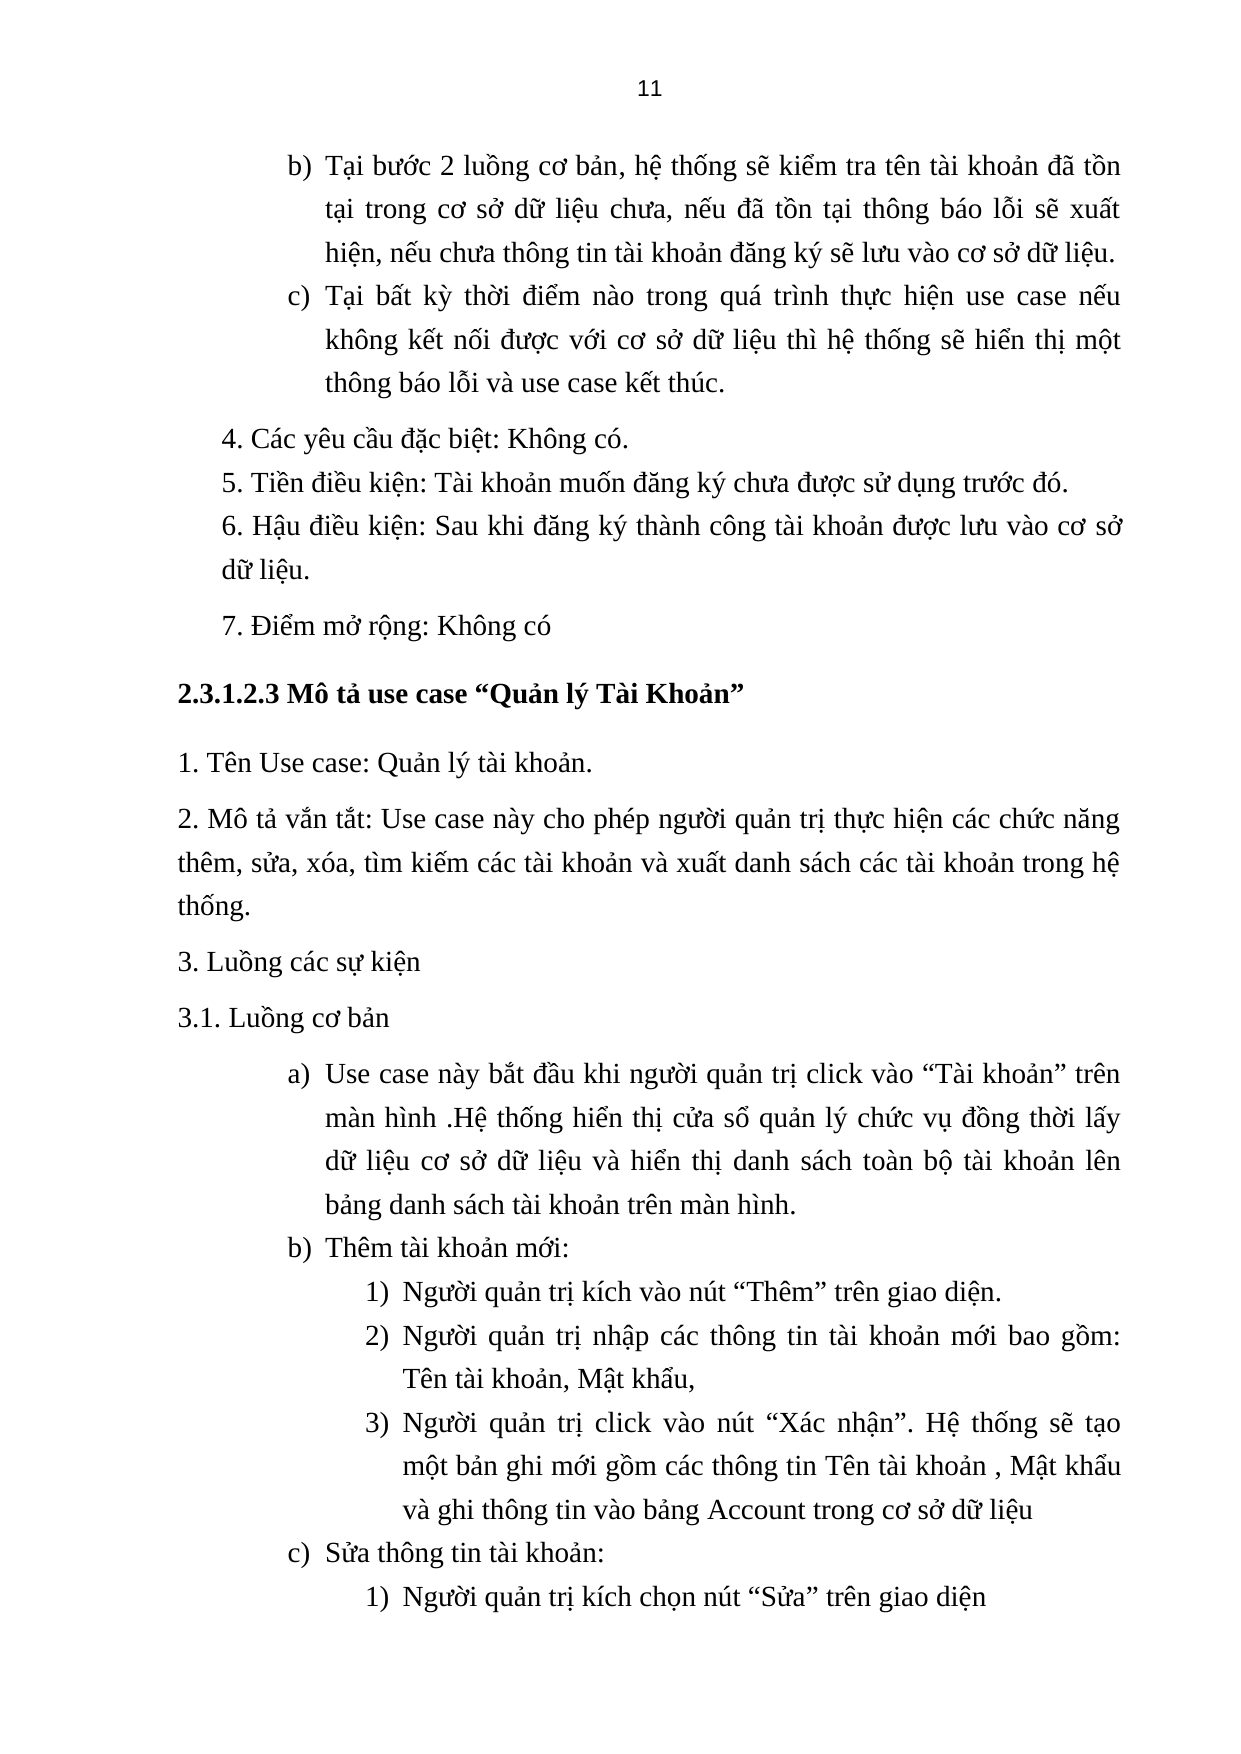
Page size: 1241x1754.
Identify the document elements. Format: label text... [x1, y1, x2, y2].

text 6. Hậu điều kiện: Sau khi đăng ký thành công tài khoản được lưu vào cơ sở dữ liệu. [221, 508, 1122, 586]
text 7. Điểm mở rộng: Không có [177, 608, 1122, 642]
list Người quản trị click vào nút “Xác nhận”. Hệ thống sẽ tạo một bản ghi mới gồm các thông tin Tên tài khoản , Mật khẩu và ghi thông tin vào bảng Account trong cơ sở dữ liệu [365, 1405, 1122, 1525]
list Người quản trị kích vào nút “Thêm” trên giao diện. [365, 1274, 1122, 1308]
list Use case này bắt đầu khi người quản trị click vào “Tài khoản” trên màn hình .Hệ thống hiển thị cửa sổ quản lý chức vụ đồng thời lấy dữ liệu cơ sở dữ liệu và hiển thị danh sách toàn bộ tài khoản lên bảng danh sách tài khoản trên màn hình. [287, 1056, 1122, 1221]
list Thêm tài khoản mới: [287, 1231, 1122, 1264]
text 2. Mô tả vắn tắt: Use case này cho phép người quản trị thực hiện các chức năng thêm, sửa, xóa, tìm kiếm các tài khoản và xuất danh sách các tài khoản trong hệ thống. [177, 801, 1122, 922]
text 2.3.1.2.3 Mô tả use case “Quản lý Tài Khoản” [177, 677, 1122, 710]
list Người quản trị kích chọn nút “Sửa” trên giao diện [365, 1579, 1122, 1612]
list Tại bước 2 luồng cơ bản, hệ thống sẽ kiểm tra tên tài khoản đã tồn tại trong cơ sở dữ liệu chưa, nếu đã tồn tại thông báo lỗi sẽ xuất hiện, nếu chưa thông tin tài khoản đăng ký sẽ lưu vào cơ sở dữ liệu. [287, 148, 1122, 268]
list Sửa thông tin tài khoản: [287, 1535, 1122, 1569]
list Tại bất kỳ thời điểm nào trong quá trình thực hiện use case nếu không kết nối được với cơ sở dữ liệu thì hệ thống sẽ hiển thị một thông báo lỗi và use case kết thúc. [287, 278, 1122, 399]
text 3.1. Luồng cơ bản [177, 1000, 1122, 1034]
text 5. Tiền điều kiện: Tài khoản muốn đăng ký chưa được sử dụng trước đó. [177, 465, 1122, 498]
list Người quản trị nhập các thông tin tài khoản mới bao gồm: Tên tài khoản, Mật khẩu, [365, 1318, 1122, 1395]
text 3. Luồng các sự kiện [177, 944, 1122, 978]
text 4. Các yêu cầu đặc biệt: Không có. [177, 421, 1122, 455]
text 1. Tên Use case: Quản lý tài khoản. [177, 745, 1122, 779]
